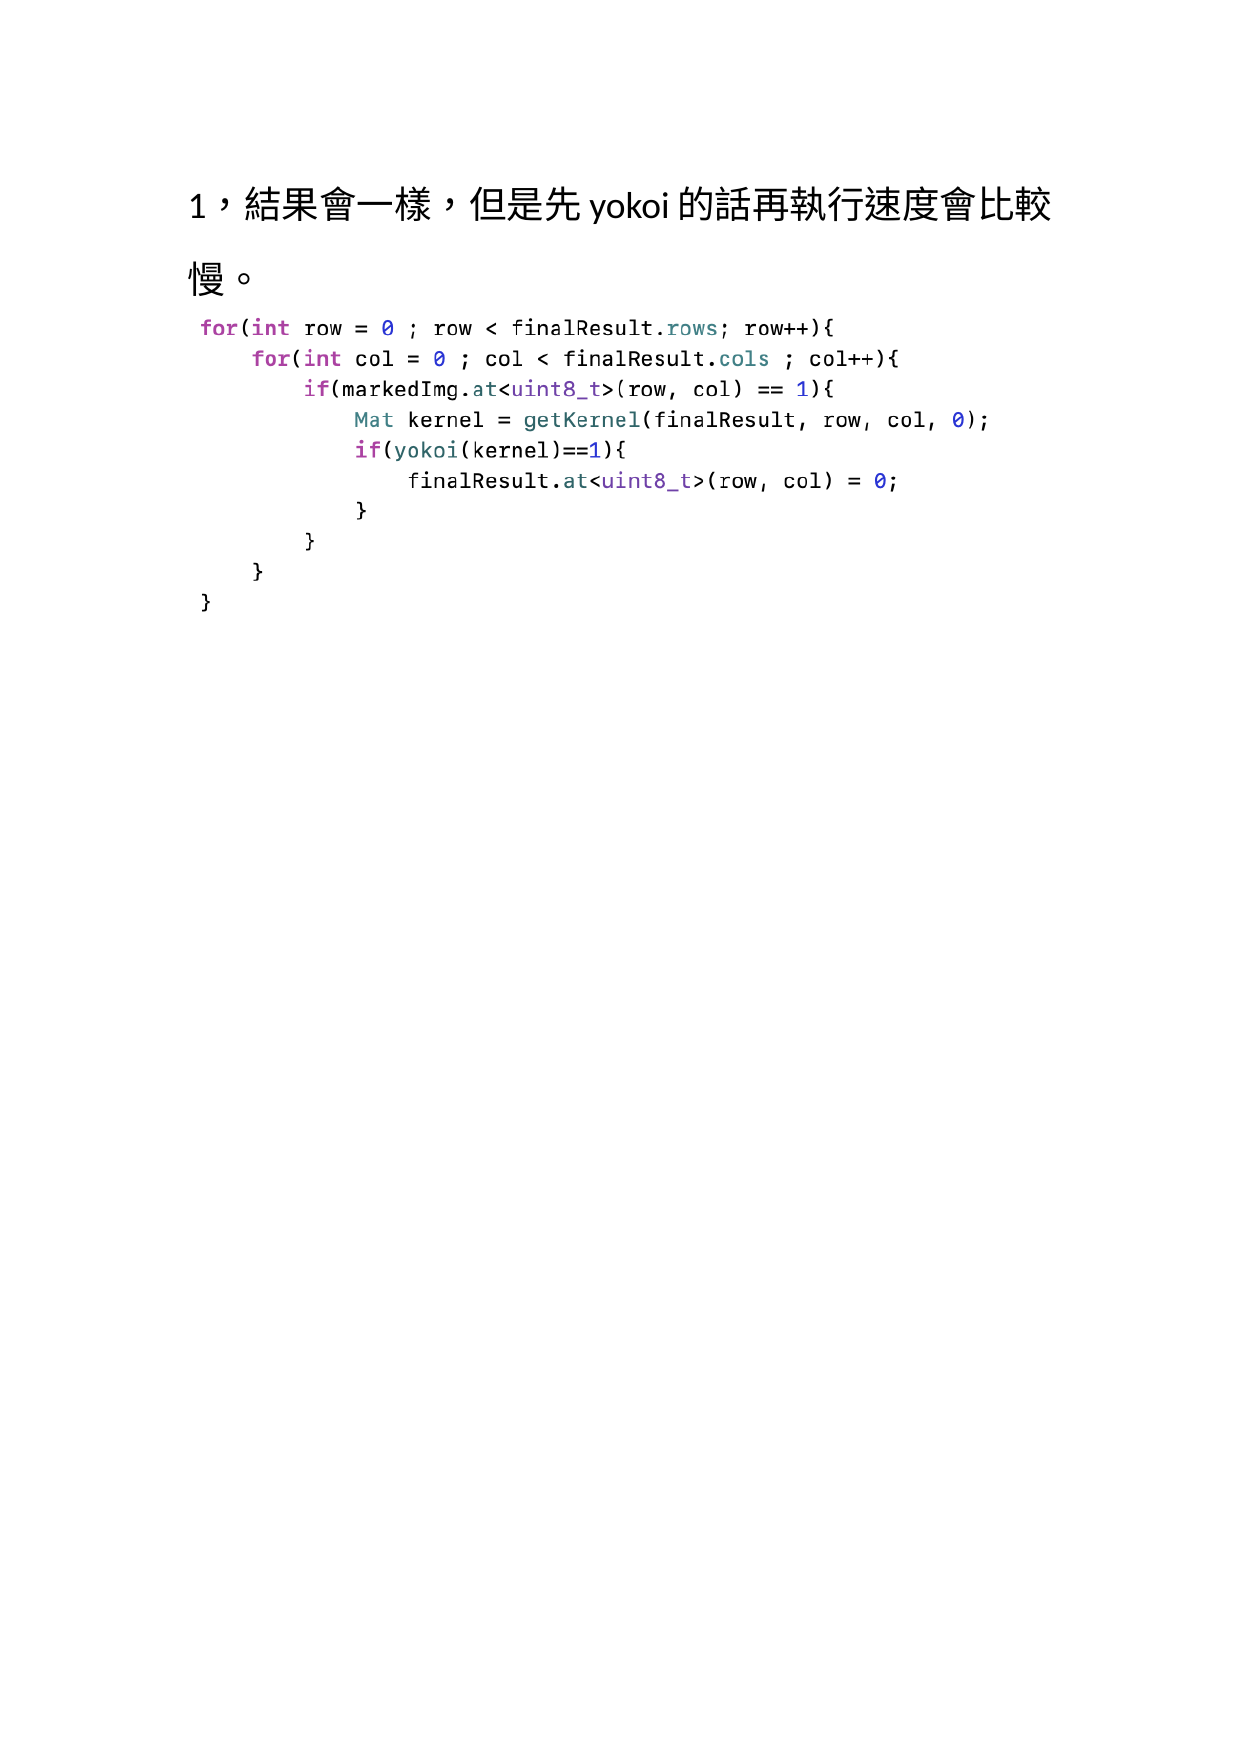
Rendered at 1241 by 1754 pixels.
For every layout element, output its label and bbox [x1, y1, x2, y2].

text [187, 164, 1053, 314]
picture [187, 314, 1053, 621]
